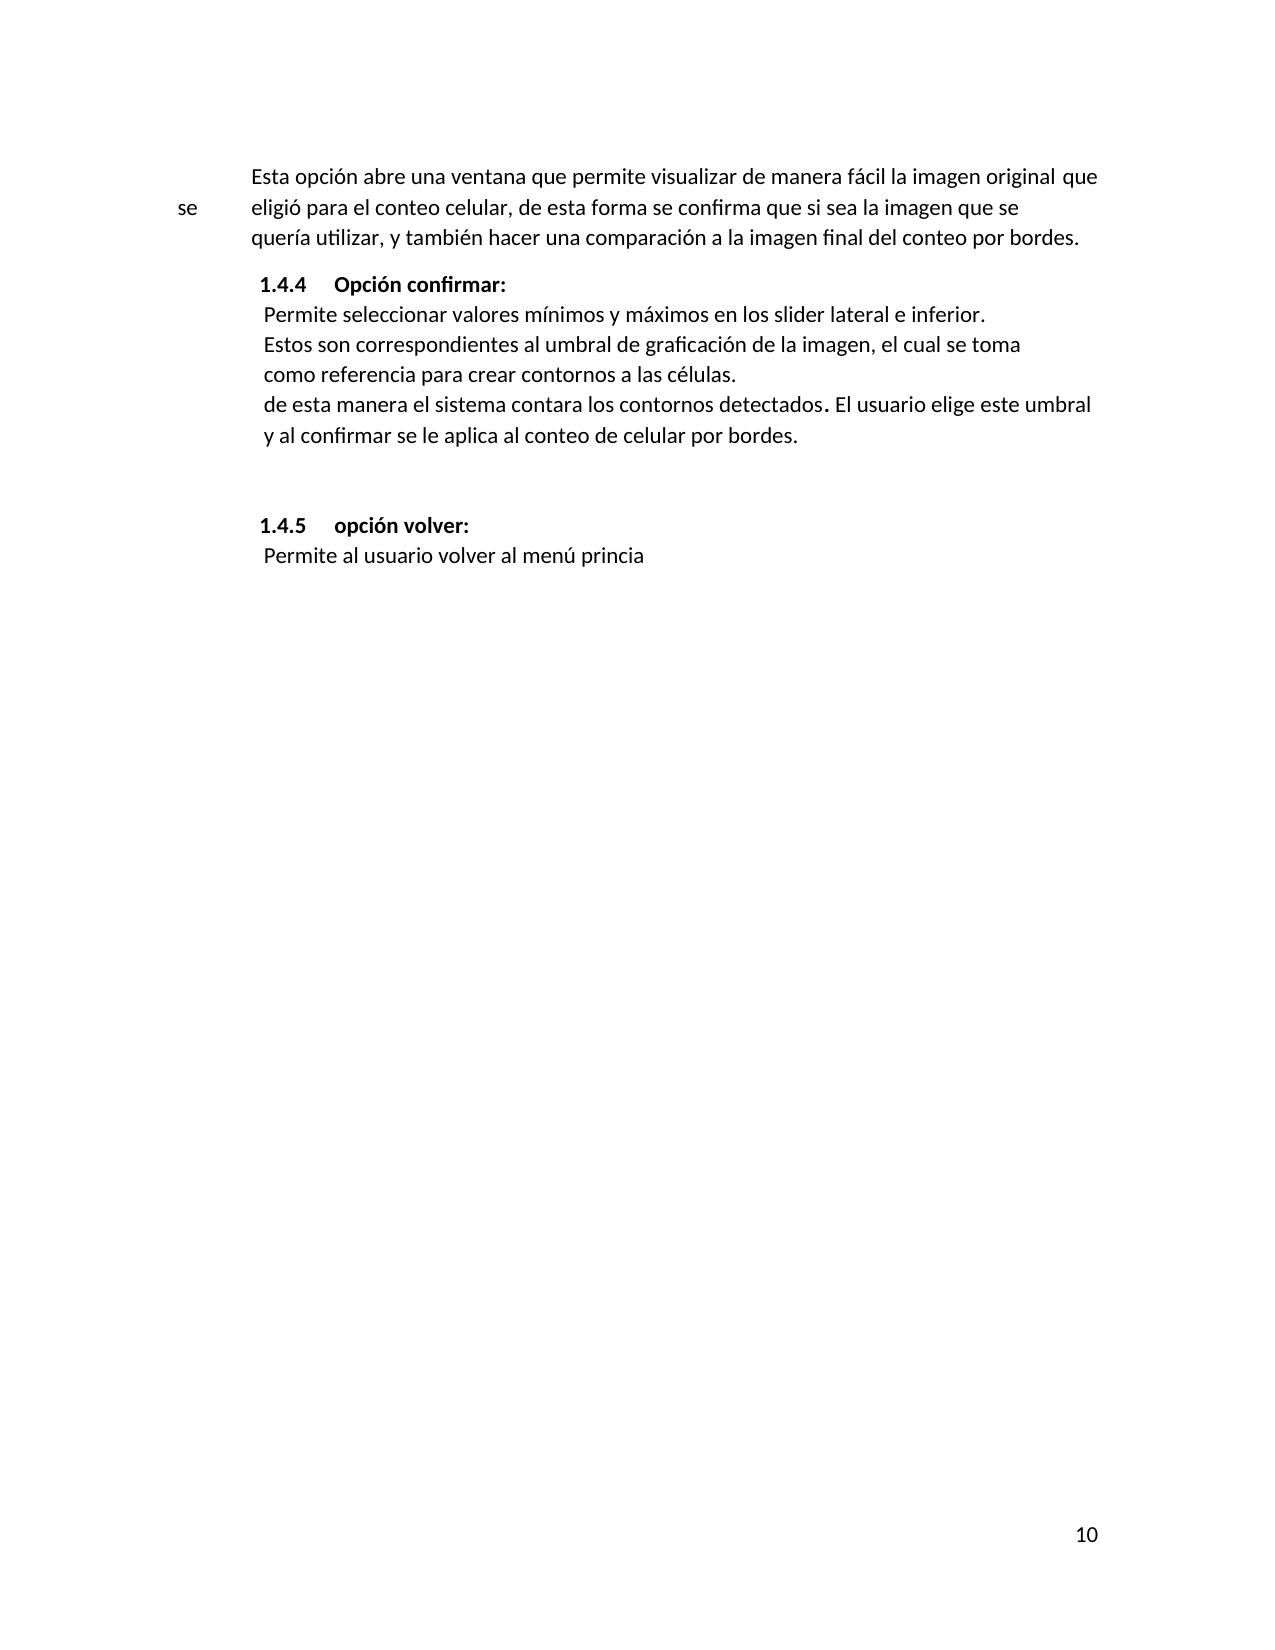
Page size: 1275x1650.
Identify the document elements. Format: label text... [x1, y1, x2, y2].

list como referencia para crear contornos a las células. [263, 360, 1098, 388]
text Esta opción abre una ventana que permite visualizar de manera fácil la imagen original que se eligió para el conteo celular, de esta forma se confirma que si sea la imagen que se quería utilizar, y también hacer una comparación a la imagen final del conteo por bordes. [177, 162, 1098, 251]
list Permite seleccionar valores mínimos y máximos en los slider lateral e inferior. [263, 300, 1098, 328]
list opción volver: [259, 511, 1098, 539]
list de esta manera el sistema contara los contornos detectados. El usuario elige este umbral y al confirmar se le aplica al conteo de celular por bordes. [263, 391, 1098, 449]
list Estos son correspondientes al umbral de graficación de la imagen, el cual se toma [263, 330, 1098, 358]
list Permite al usuario volver al menú princia [263, 542, 1098, 570]
list Opción confirmar: [259, 270, 1098, 298]
